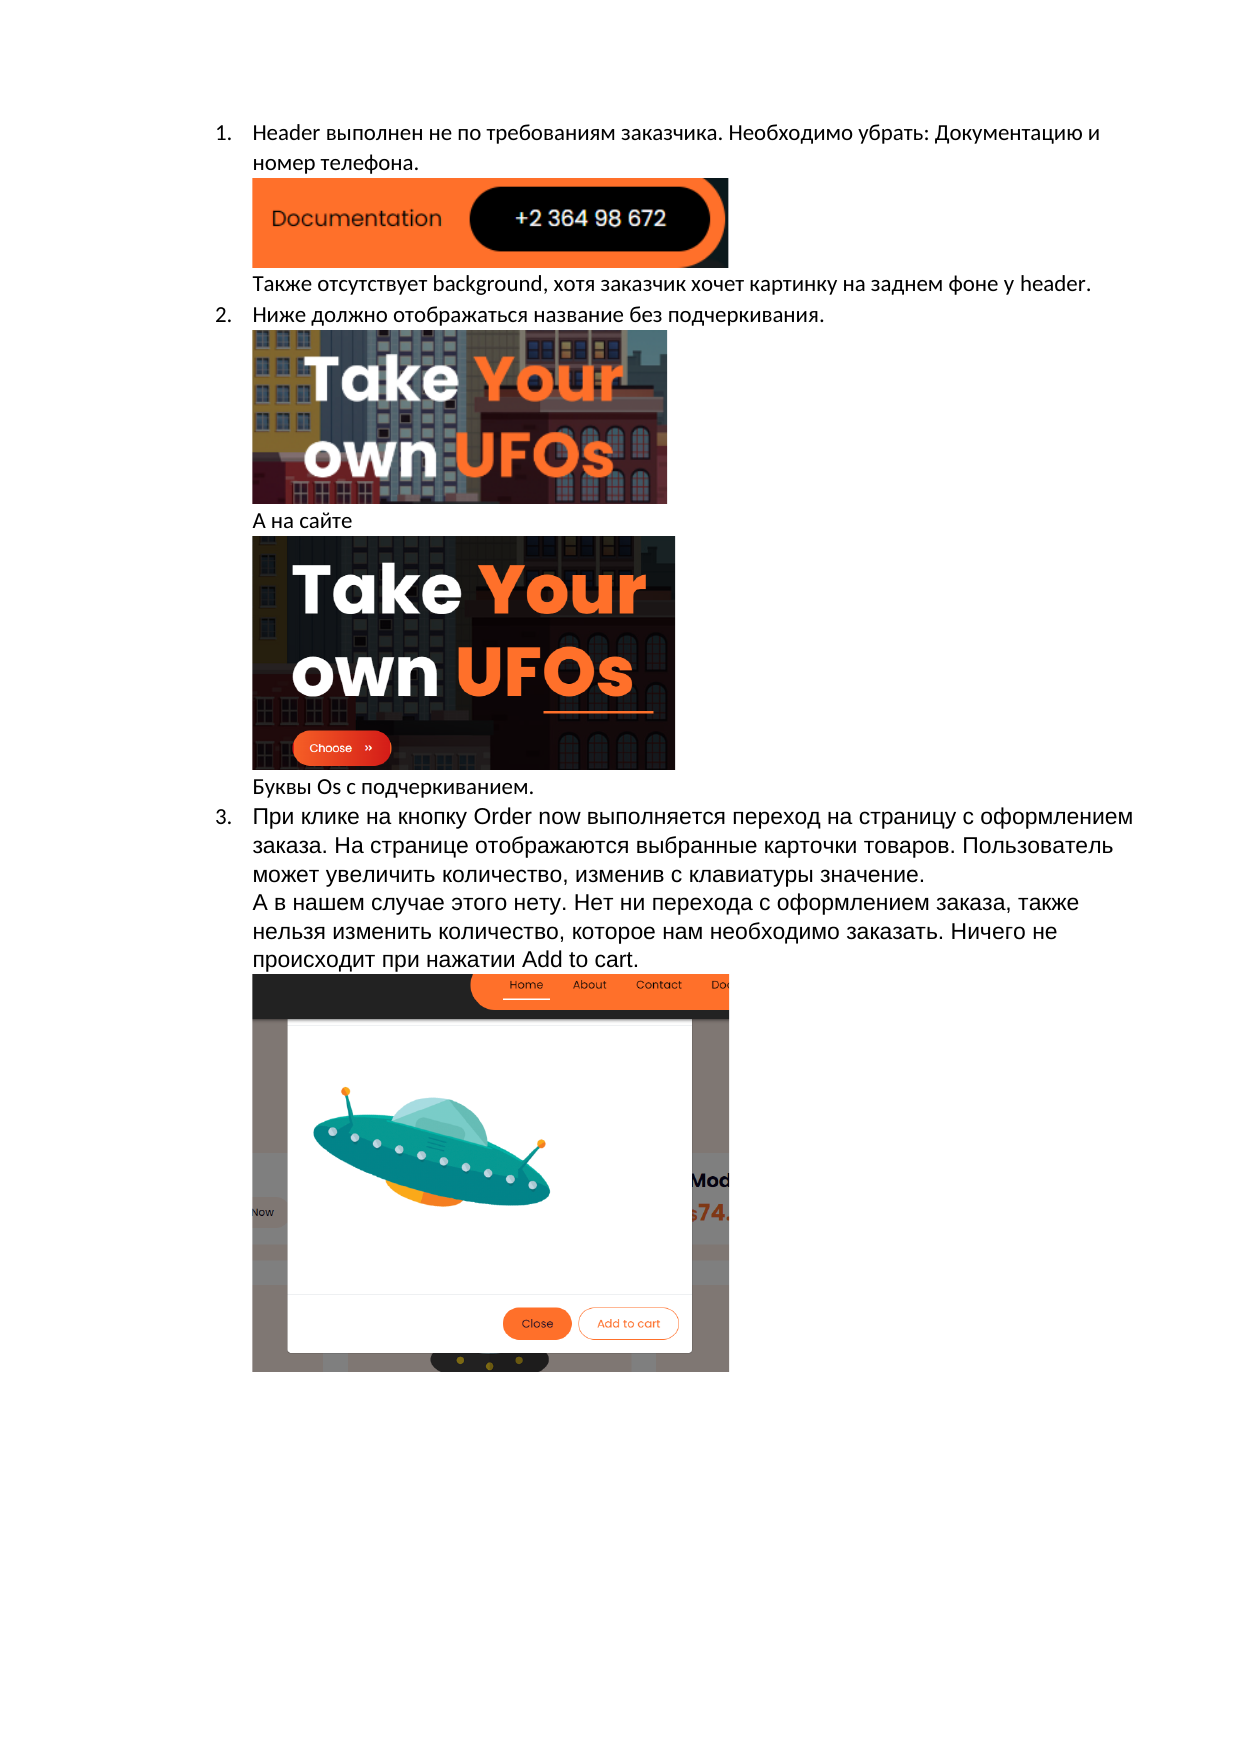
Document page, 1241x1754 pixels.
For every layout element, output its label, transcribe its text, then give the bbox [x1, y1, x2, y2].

list Также отсутствует background, хотя заказчик хочет картинку на заднем фоне у header. [252, 269, 1152, 297]
picture [252, 330, 668, 504]
list А на сайте [252, 506, 1152, 534]
list При клике на кнопку Order now выполняется переход на страницу с оформлением заказа. На странице отображаются выбранные карточки товаров. Пользователь может увеличить количество, изменив с клавиатуры значение. [215, 802, 1152, 887]
picture [252, 974, 730, 1372]
picture [252, 178, 729, 268]
list Header выполнен не по требованиям заказчика. Необходимо убрать: Документацию и номер телефона. [215, 118, 1152, 176]
list А в нашем случае этого нету. Нет ни перехода с оформлением заказа, также нельзя изменить количество, которое нам необходимо заказать. Ничего не происходит при нажатии Add to cart. [252, 889, 1152, 972]
picture [252, 536, 676, 770]
list Буквы Os с подчеркиванием. [252, 772, 1152, 800]
